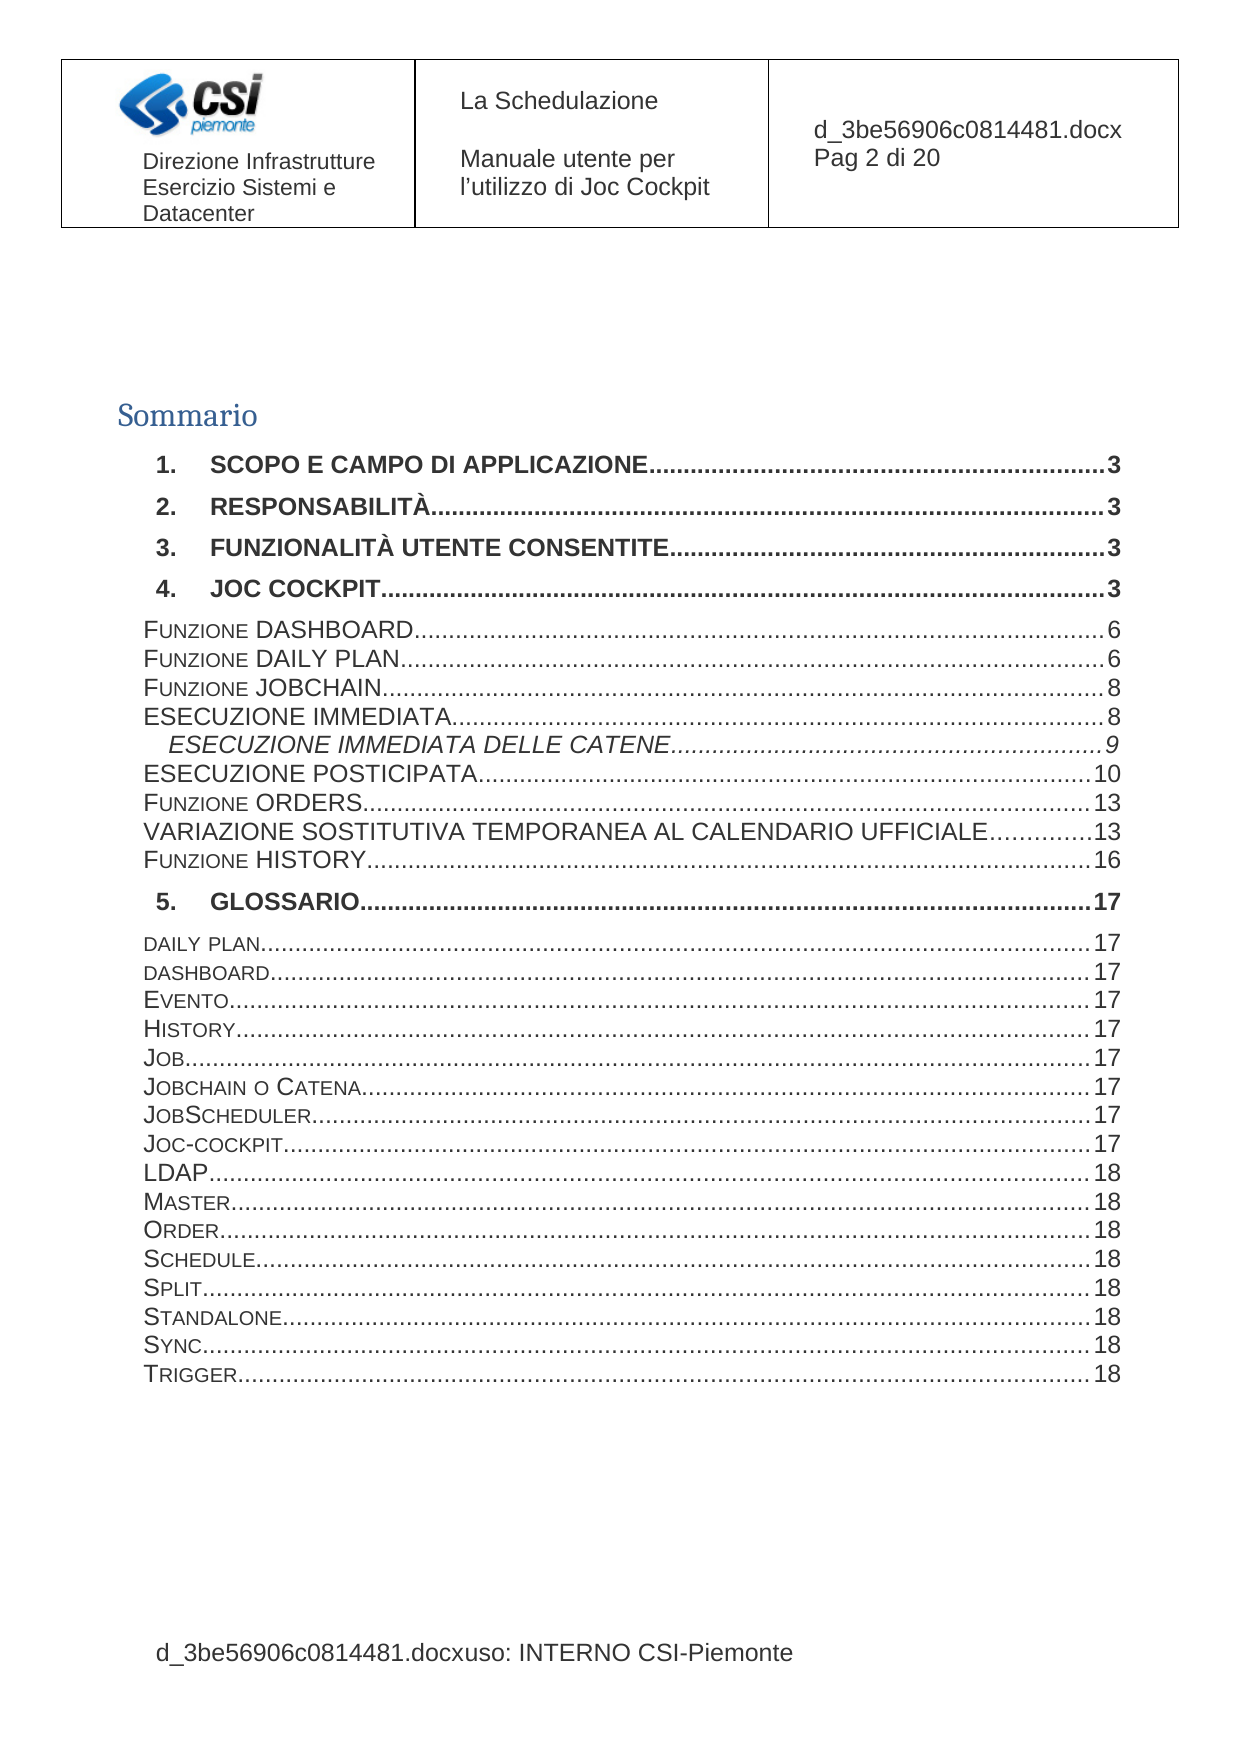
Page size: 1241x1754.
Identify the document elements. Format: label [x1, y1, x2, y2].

picture [106, 60, 282, 148]
